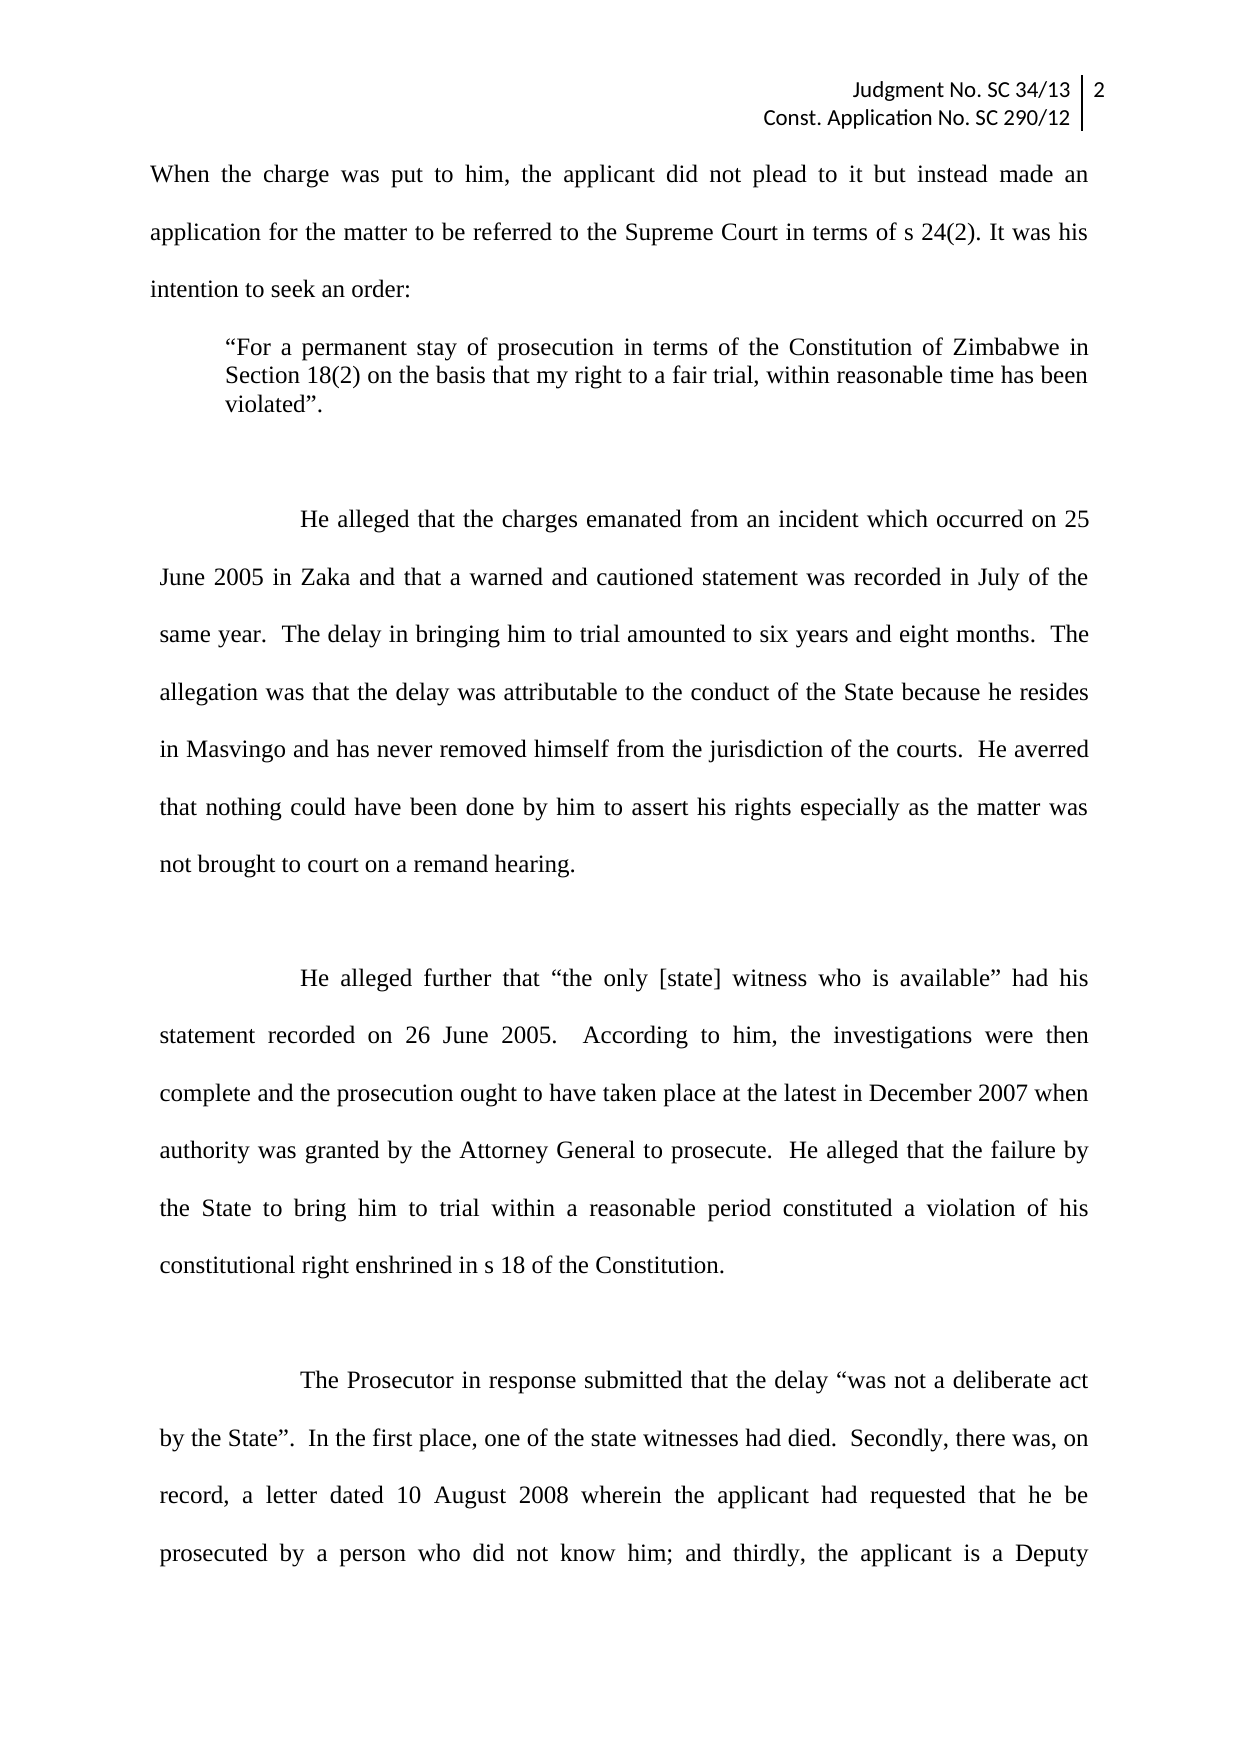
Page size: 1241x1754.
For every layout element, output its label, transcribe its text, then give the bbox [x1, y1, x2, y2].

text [150, 159, 1090, 303]
text He alleged that the charges emanated from an incident which occurred on 25 June 2005 in Zaka and that a warned and cautioned statement was recorded in July of the same year. The delay in bringing him to trial amounted to six years and eight months. The allegation was that the delay was attributable to the conduct of the State because he resides in Masvingo and has never removed himself from the jurisdiction of the courts. He averred that nothing could have been done by him to assert his rights especially as the matter was not brought to court on a remand hearing. [159, 504, 1090, 878]
text “For a permanent stay of prosecution in terms of the Constitution of Zimbabwe in Section 18(2) on the basis that my right to a fair trial, within reasonable time has been violated”. [225, 332, 1090, 418]
text He alleged further that “the only [state] witness who is available” had his statement recorded on 26 June 2005. According to him, the investigations were then complete and the prosecution ought to have taken place at the latest in December 2007 when authority was granted by the Attorney General to prosecute. He alleged that the failure by the State to bring him to trial within a reasonable period constituted a violation of his constitutional right enshrined in s 18 of the Constitution. [159, 963, 1090, 1279]
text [159, 1365, 1090, 1566]
